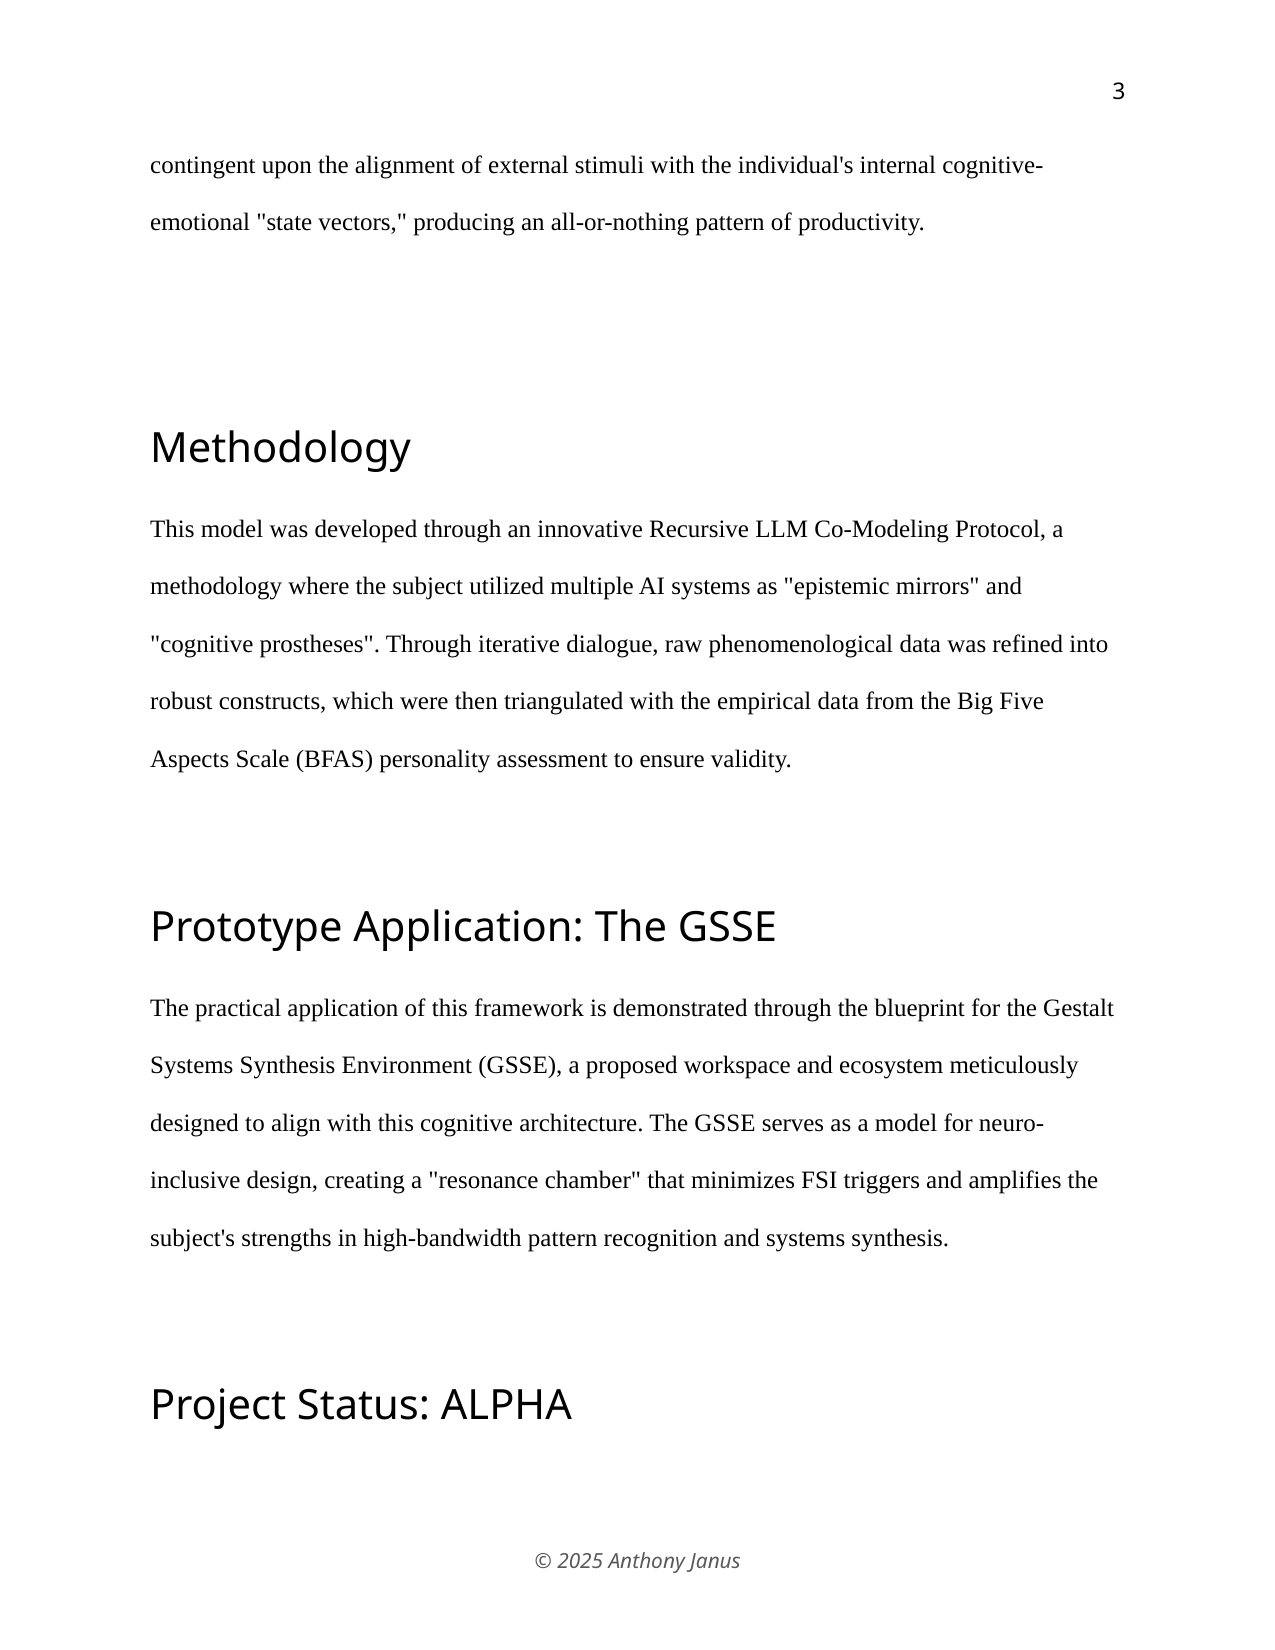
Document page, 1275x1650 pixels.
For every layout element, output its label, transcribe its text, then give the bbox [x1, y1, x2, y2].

text The practical application of this framework is demonstrated through the blueprint for the Gestalt Systems Synthesis Environment (GSSE), a proposed workspace and ecosystem meticulously designed to align with this cognitive architecture. The GSSE serves as a model for neuro-inclusive design, creating a "resonance chamber" that minimizes FSI triggers and amplifies the subject's strengths in high-bandwidth pattern recognition and systems synthesis. [150, 993, 1125, 1251]
subtitle Prototype Application: The GSSE [150, 896, 1125, 953]
subtitle Project Status: ALPHA [150, 1375, 1125, 1432]
text This model was developed through an innovative Recursive LLM Co-Modeling Protocol, a methodology where the subject utilized multiple AI systems as "epistemic mirrors" and "cognitive prostheses". Through iterative dialogue, raw phenomenological data was refined into robust constructs, which were then triangulated with the empirical data from the Big Five Aspects Scale (BFAS) personality assessment to ensure validity. [150, 514, 1125, 773]
subtitle Methodology [150, 417, 1125, 474]
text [150, 150, 1125, 236]
